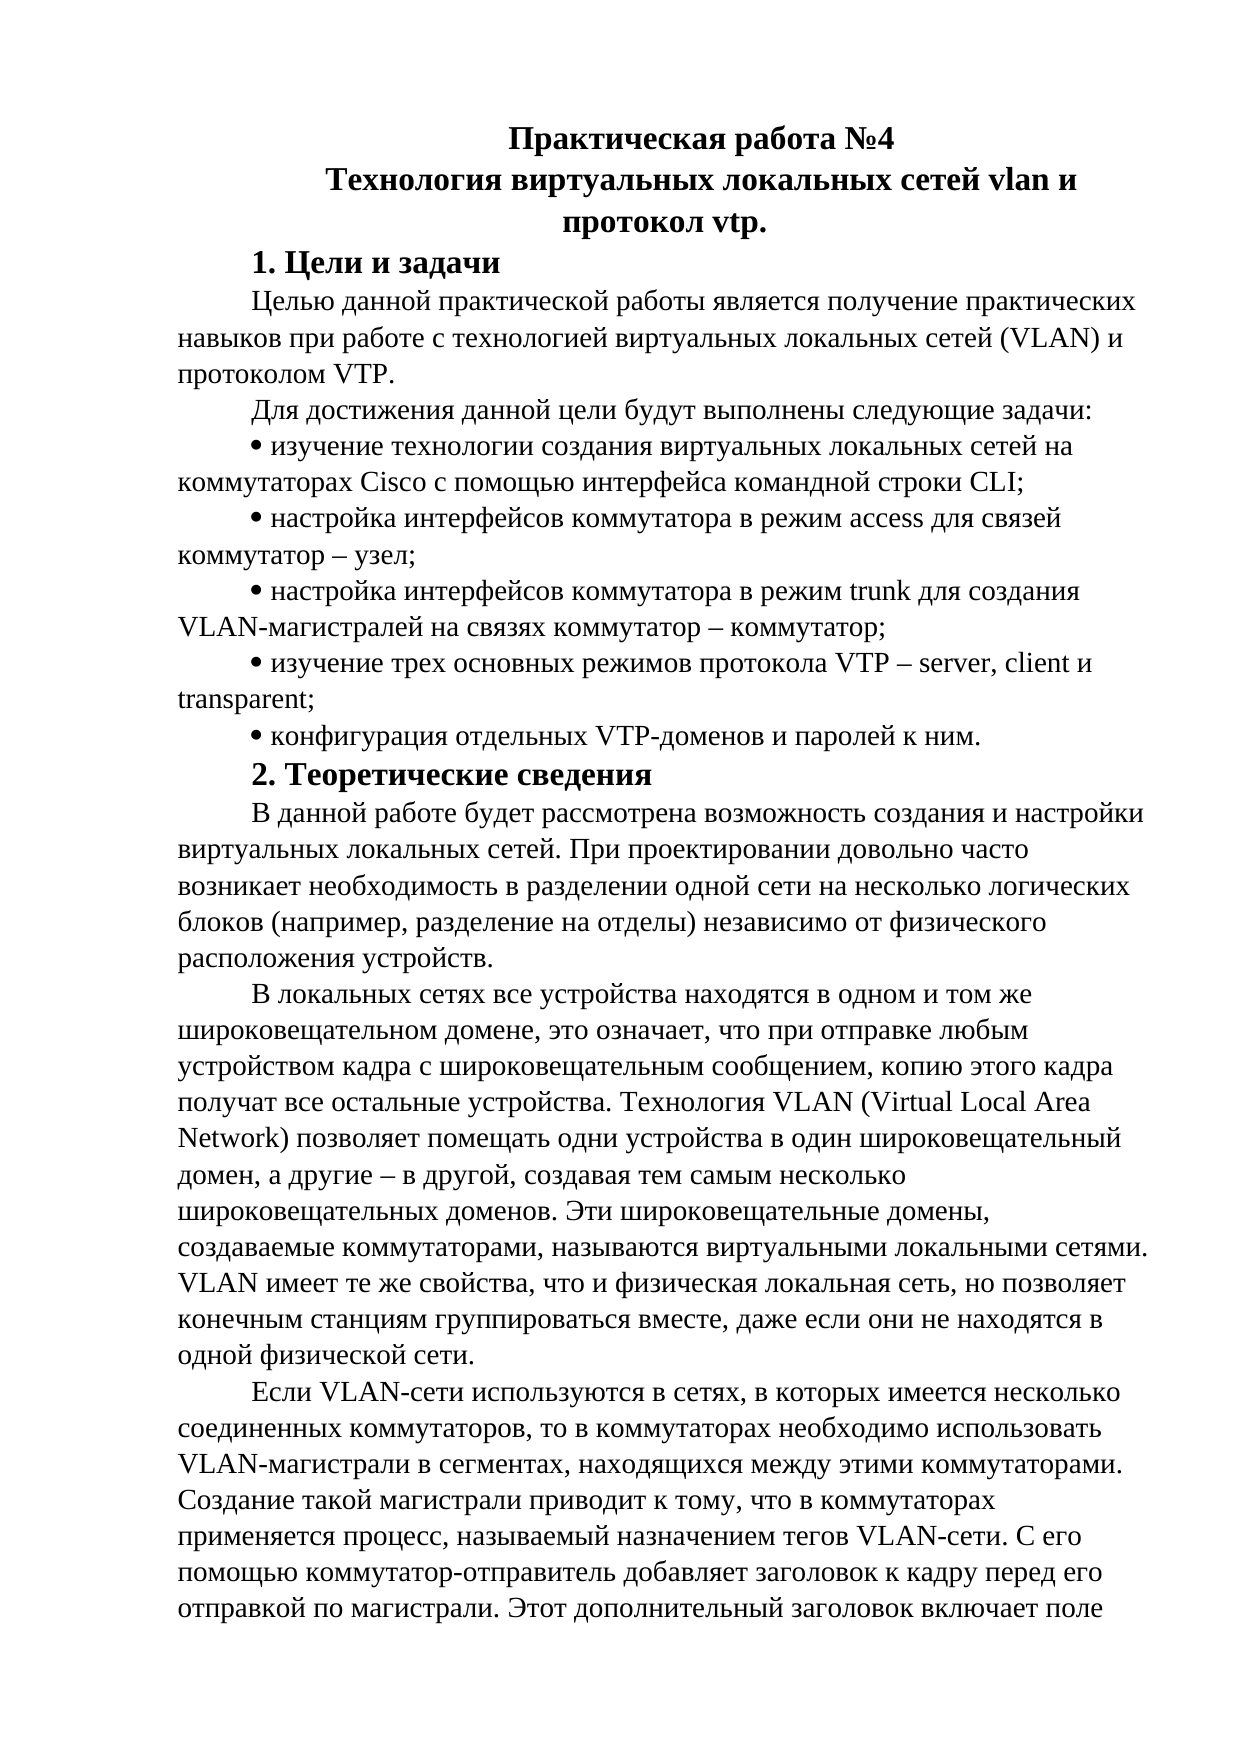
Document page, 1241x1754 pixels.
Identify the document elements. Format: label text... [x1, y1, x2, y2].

text Для достижения данной цели будут выполнены следующие задачи: [177, 392, 1152, 426]
text Целью данной практической работы является получение практических навыков при работе с технологией виртуальных локальных сетей (VLAN) и протоколом VTP. [177, 283, 1152, 389]
text изучение трех основных режимов протокола VTP – server, client и transparent; [177, 645, 1152, 715]
text настройка интерфейсов коммутатора в режим trunk для создания VLAN-магистралей на связях коммутатор – коммутатор; [177, 573, 1152, 643]
text В данной работе будет рассмотрена возможность создания и настройки виртуальных локальных сетей. При проектировании довольно часто возникает необходимость в разделении одной сети на несколько логических блоков (например, разделение на отделы) независимо от физического расположения устройств. [177, 795, 1152, 973]
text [177, 1374, 1152, 1624]
text 1. Цели и задачи [177, 242, 1152, 281]
text Технология виртуальных локальных сетей vlan и протокол vtp. [177, 159, 1152, 239]
text В локальных сетях все устройства находятся в одном и том же широковещательном домене, это означает, что при отправке любым устройством кадра с широковещательным сообщением, копию этого кадра получат все остальные устройства. Технология VLAN (Virtual Local Area Network) позволяет помещать одни устройства в один широковещательный домен, а другие – в другой, создавая тем самым несколько широковещательных доменов. Эти широковещательные домены, создаваемые коммутаторами, называются виртуальными локальными сетями. VLAN имеет те же свойства, что и физическая локальная сеть, но позволяет конечным станциям группироваться вместе, даже если они не находятся в одной физической сети. [177, 976, 1152, 1371]
text конфигурация отдельных VTP-доменов и паролей к ним. [177, 718, 1152, 751]
text настройка интерфейсов коммутатора в режим access для связей коммутатор – узел; [177, 501, 1152, 570]
text изучение технологии создания виртуальных локальных сетей на коммутаторах Cisco с помощью интерфейса командной строки CLI; [177, 428, 1152, 498]
text Практическая работа №4 [177, 118, 1152, 156]
text 2. Теоретические сведения [177, 754, 1152, 792]
